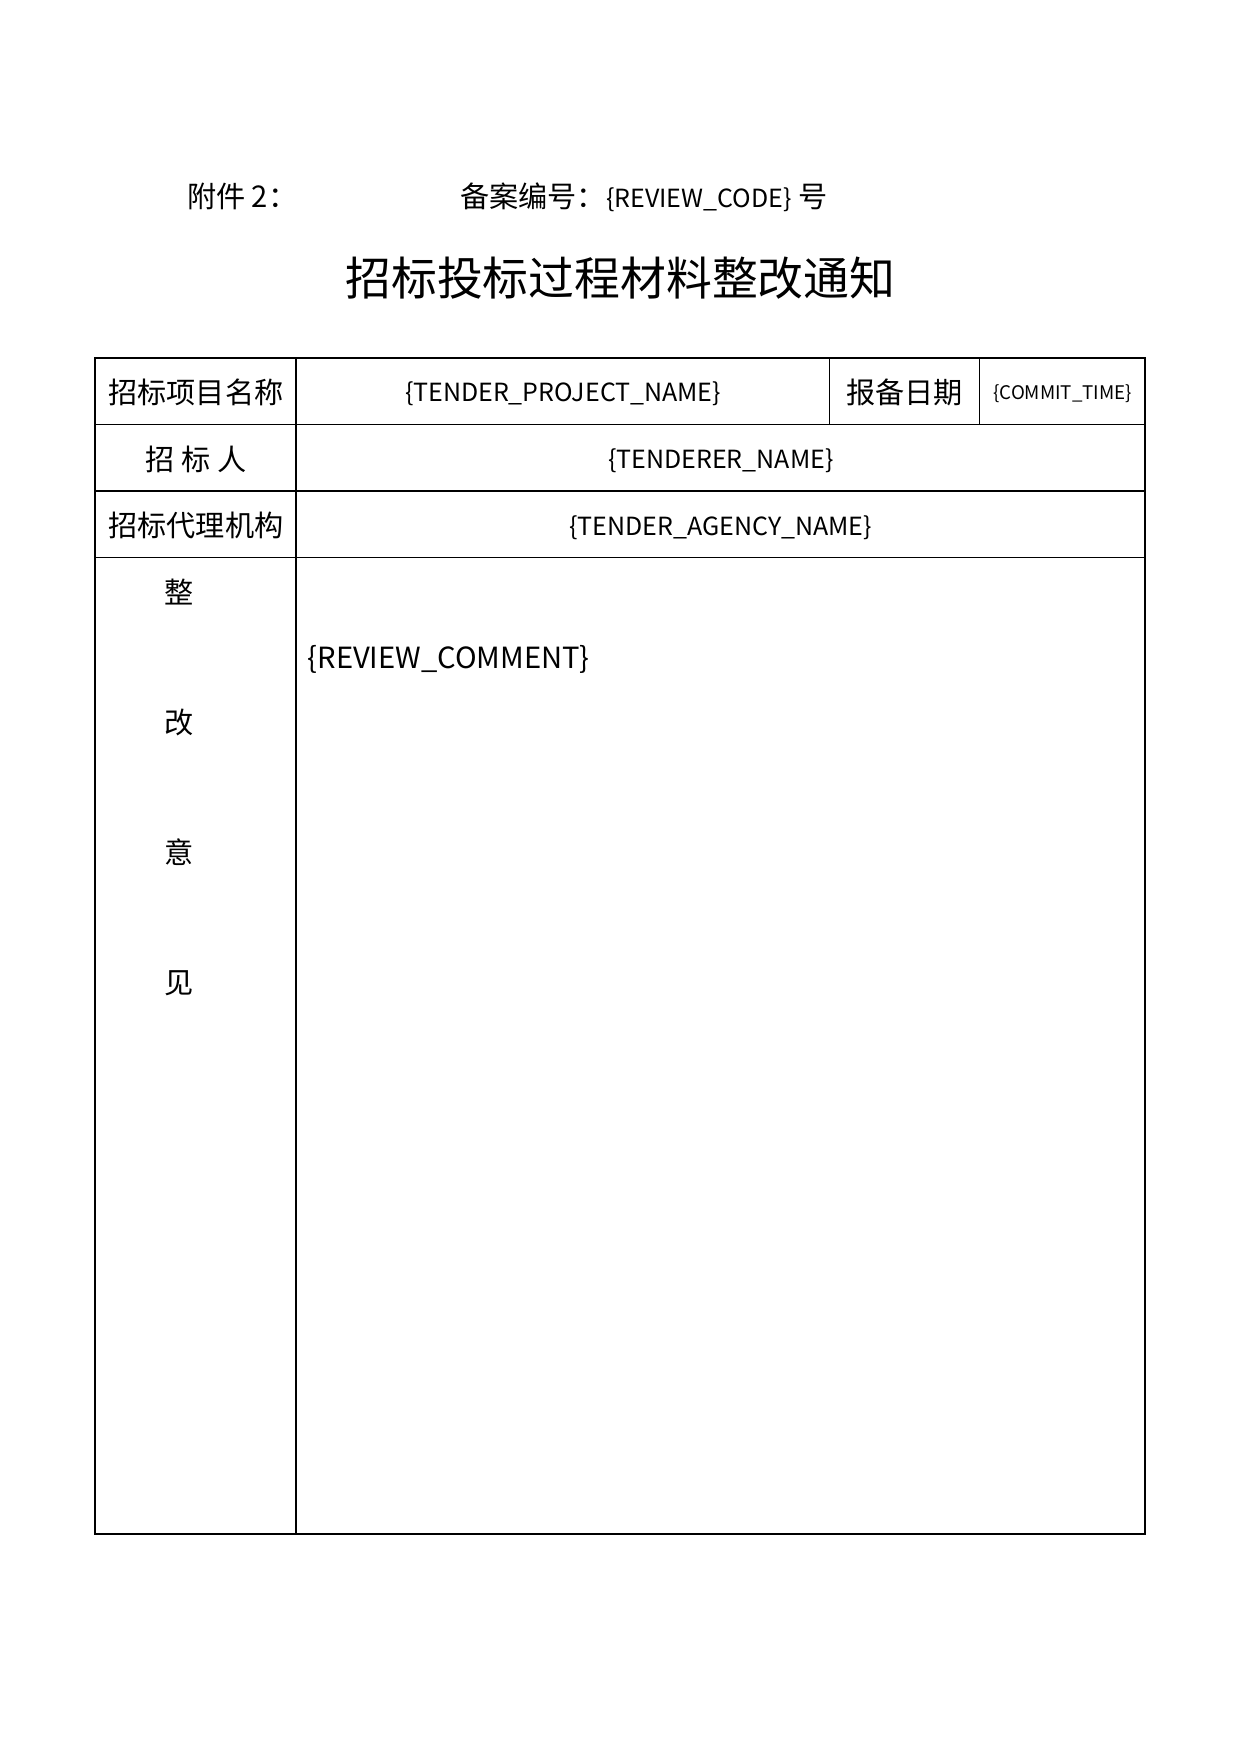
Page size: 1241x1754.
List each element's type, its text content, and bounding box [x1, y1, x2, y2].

table_header {TENDER_PROJECT_NAME} [297, 359, 829, 423]
table_header 报备日期 [830, 359, 979, 423]
table_cell {TENDERER_NAME} [297, 425, 1144, 490]
text 招标投标过程材料整改通知 [187, 227, 1053, 324]
table_cell 招标代理机构 [96, 492, 295, 557]
table_header {COMMIT_TIME} [980, 359, 1144, 423]
table_cell 整 改 意 见 [96, 558, 295, 1533]
table_header 招标项目名称 [96, 359, 295, 423]
table_cell {TENDER_AGENCY_NAME} [297, 492, 1144, 557]
text 附件2： 备案编号：{REVIEW_CODE} 号 [187, 162, 1053, 227]
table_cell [297, 558, 1144, 1533]
table_cell 招 标 人 [96, 425, 295, 490]
